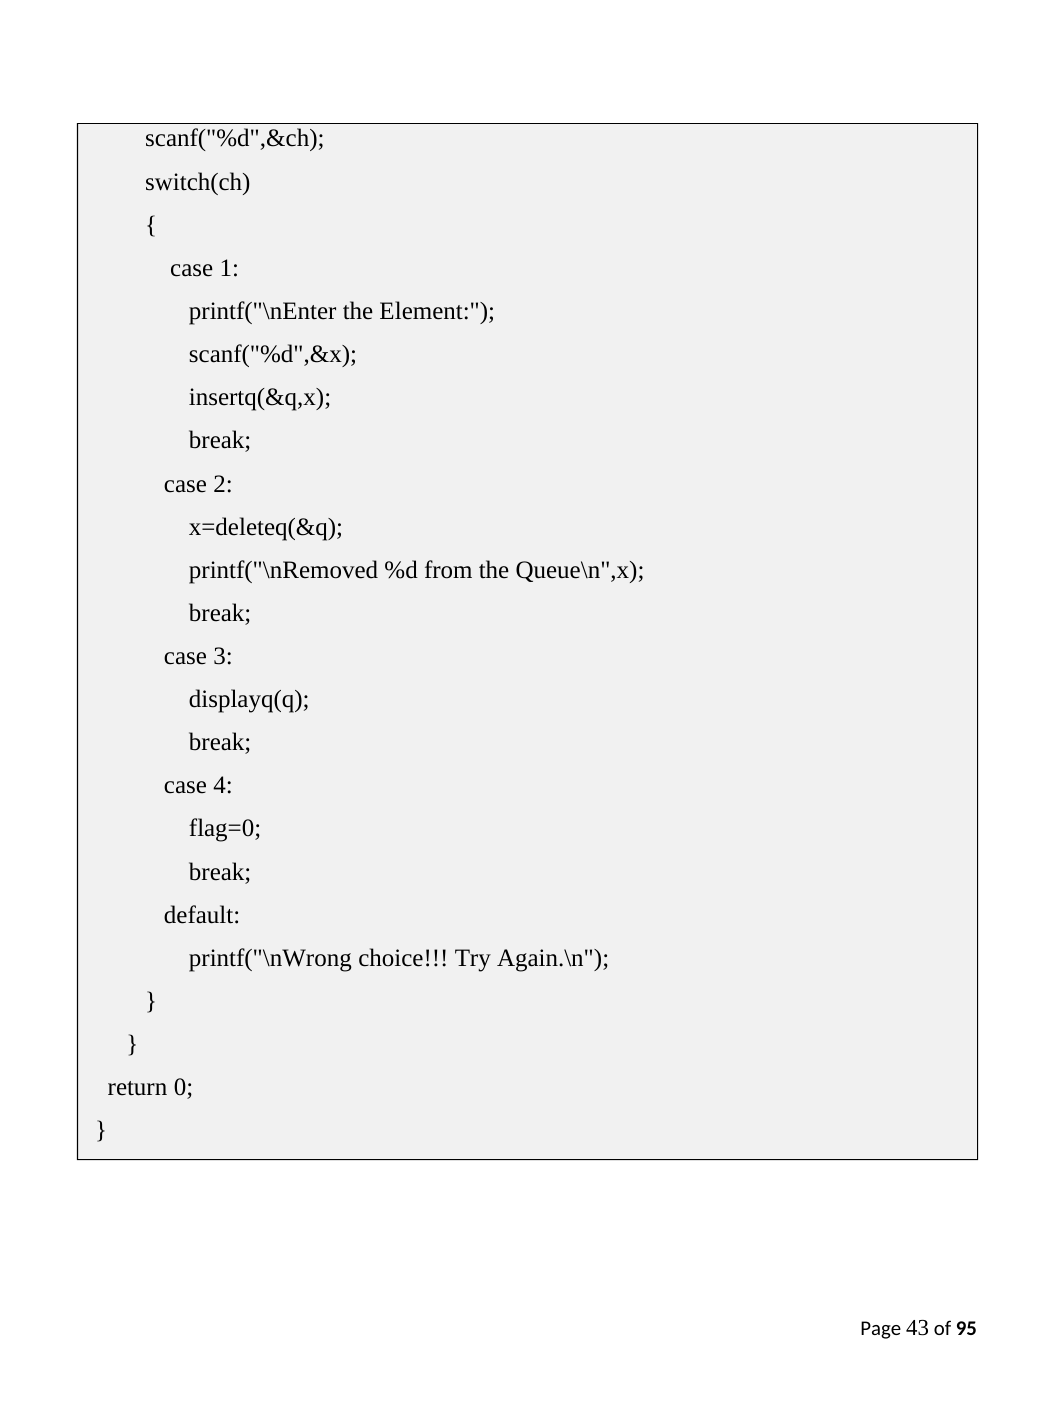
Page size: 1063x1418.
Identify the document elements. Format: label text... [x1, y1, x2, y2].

text case 3: [164, 641, 1011, 670]
text } [95, 1115, 1011, 1144]
text x=deleteq(&q); [189, 512, 1011, 541]
text case 4: [164, 771, 1011, 799]
text case 1: [170, 253, 1011, 282]
text } [126, 1029, 1011, 1058]
text printf("\nWrong choice!!! Try Again.\n"); [189, 943, 1011, 972]
text displayq(q); break; [189, 684, 311, 756]
text printf("\nEnter the Element:"); scanf("%d",&x); insertq(&q,x); [189, 296, 497, 411]
text printf("\nRemoved %d from the Queue\n",x); break; [189, 555, 646, 627]
text return 0; [107, 1072, 1011, 1101]
text default: [164, 900, 1011, 929]
text } [145, 986, 1011, 1015]
text flag=0; break; [189, 813, 263, 885]
text break; case 2: [164, 426, 253, 497]
text scanf("%d",&ch); switch(ch) [145, 123, 326, 195]
text { [145, 210, 1011, 239]
